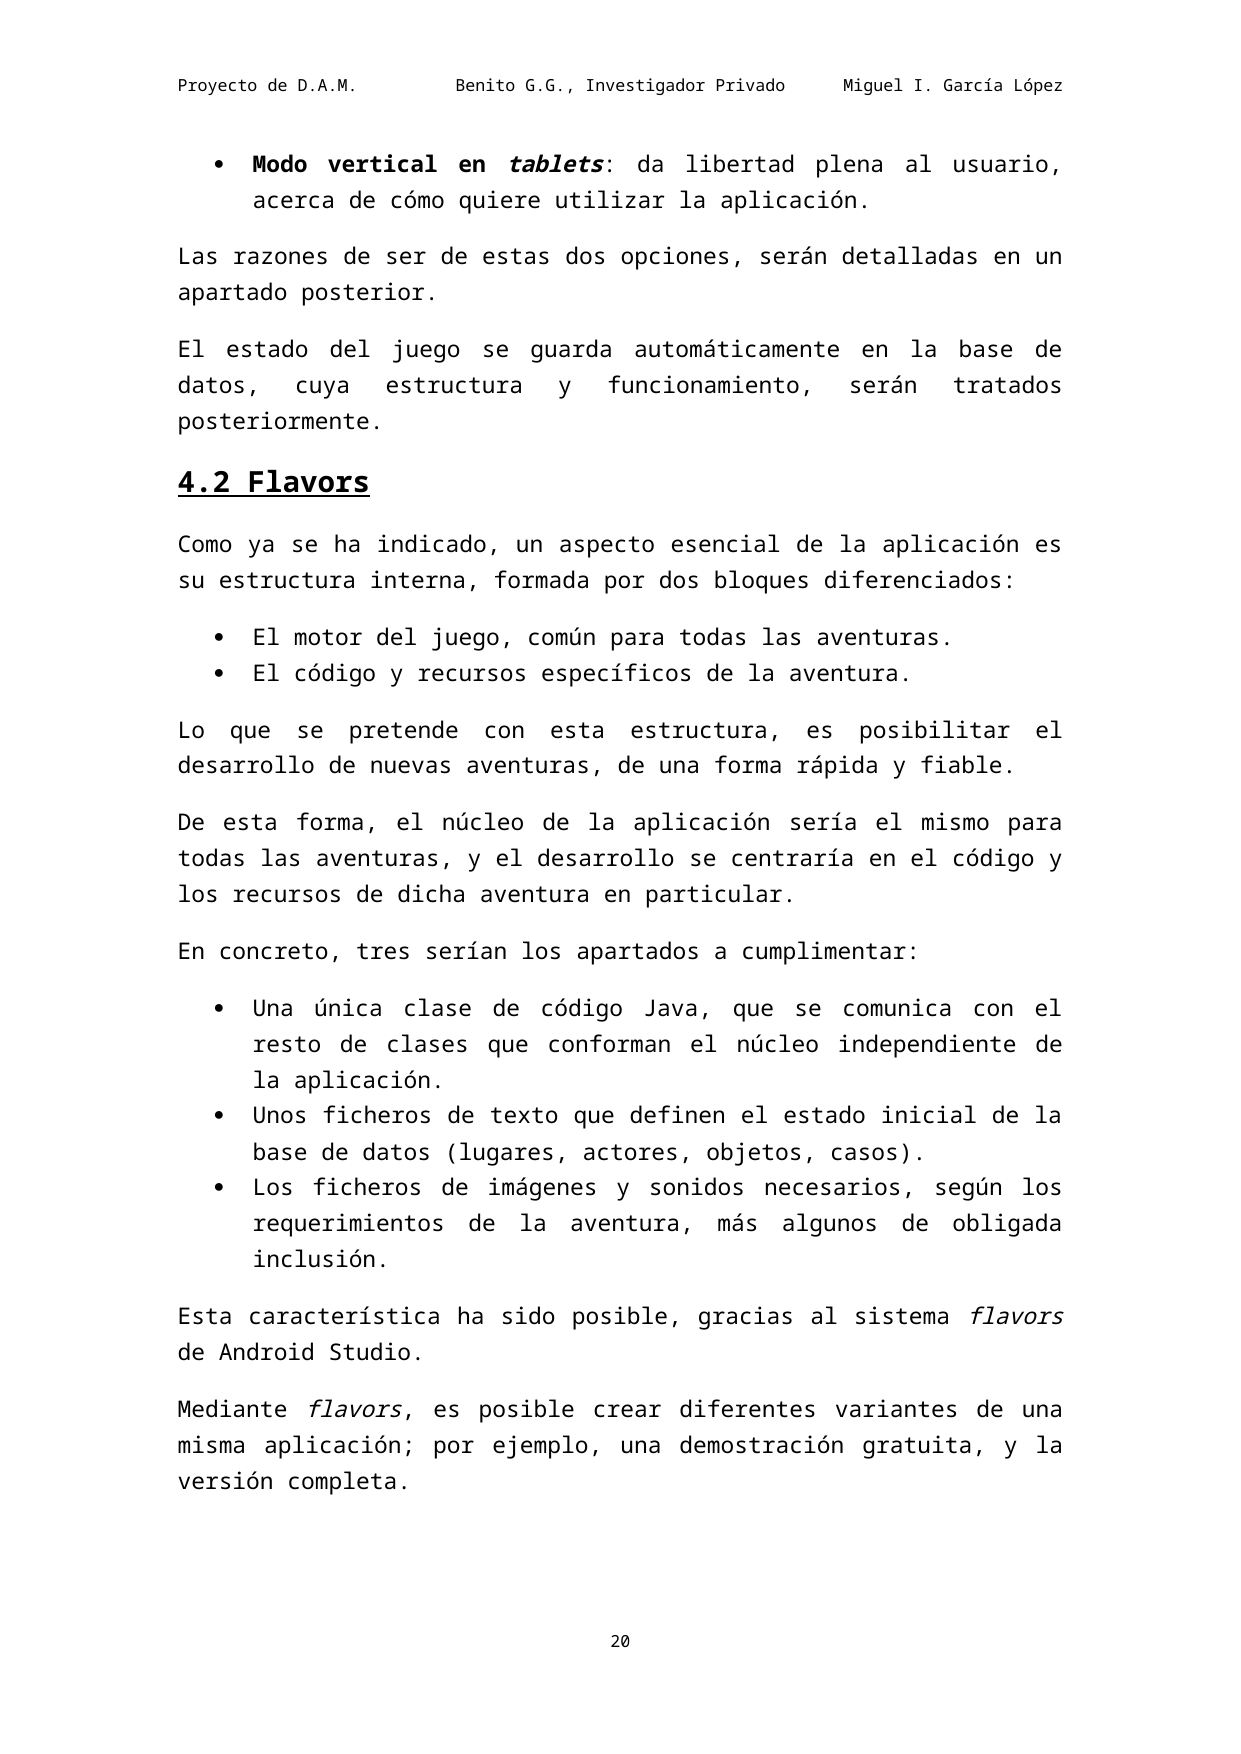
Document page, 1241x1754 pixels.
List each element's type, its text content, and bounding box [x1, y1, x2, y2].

text 4.2 Flavors [177, 462, 1063, 501]
text El estado del juego se guarda automáticamente en la base de datos, cuya estructura y funcionamiento, serán tratados posteriormente. [177, 333, 1063, 436]
list Los ficheros de imágenes y sonidos necesarios, según los requerimientos de la aventura, más algunos de obligada inclusión. [215, 1171, 1063, 1274]
text Esta característica ha sido posible, gracias al sistema flavors de Android Studio. [177, 1300, 1063, 1367]
text En concreto, tres serían los apartados a cumplimentar: [177, 935, 1063, 966]
text De esta forma, el núcleo de la aplicación sería el mismo para todas las aventuras, y el desarrollo se centraría en el código y los recursos de dicha aventura en particular. [177, 806, 1063, 909]
text Las razones de ser de estas dos opciones, serán detalladas en un apartado posterior. [177, 240, 1063, 307]
list Unos ficheros de texto que definen el estado inicial de la base de datos (lugares, actores, objetos, casos). [215, 1099, 1063, 1167]
text Mediante flavors, es posible crear diferentes variantes de una misma aplicación; por ejemplo, una demostración gratuita, y la versión completa. [177, 1393, 1063, 1496]
list Modo vertical en tablets: da libertad plena al usuario, acerca de cómo quiere utilizar la aplicación. [215, 148, 1063, 215]
text Como ya se ha indicado, un aspecto esencial de la aplicación es su estructura interna, formada por dos bloques diferenciados: [177, 528, 1063, 595]
list El código y recursos específicos de la aventura. [215, 657, 1063, 688]
list El motor del juego, común para todas las aventuras. [215, 621, 1063, 652]
list Una única clase de código Java, que se comunica con el resto de clases que conforman el núcleo independiente de la aplicación. [215, 992, 1063, 1095]
text Lo que se pretende con esta estructura, es posibilitar el desarrollo de nuevas aventuras, de una forma rápida y fiable. [177, 713, 1063, 781]
